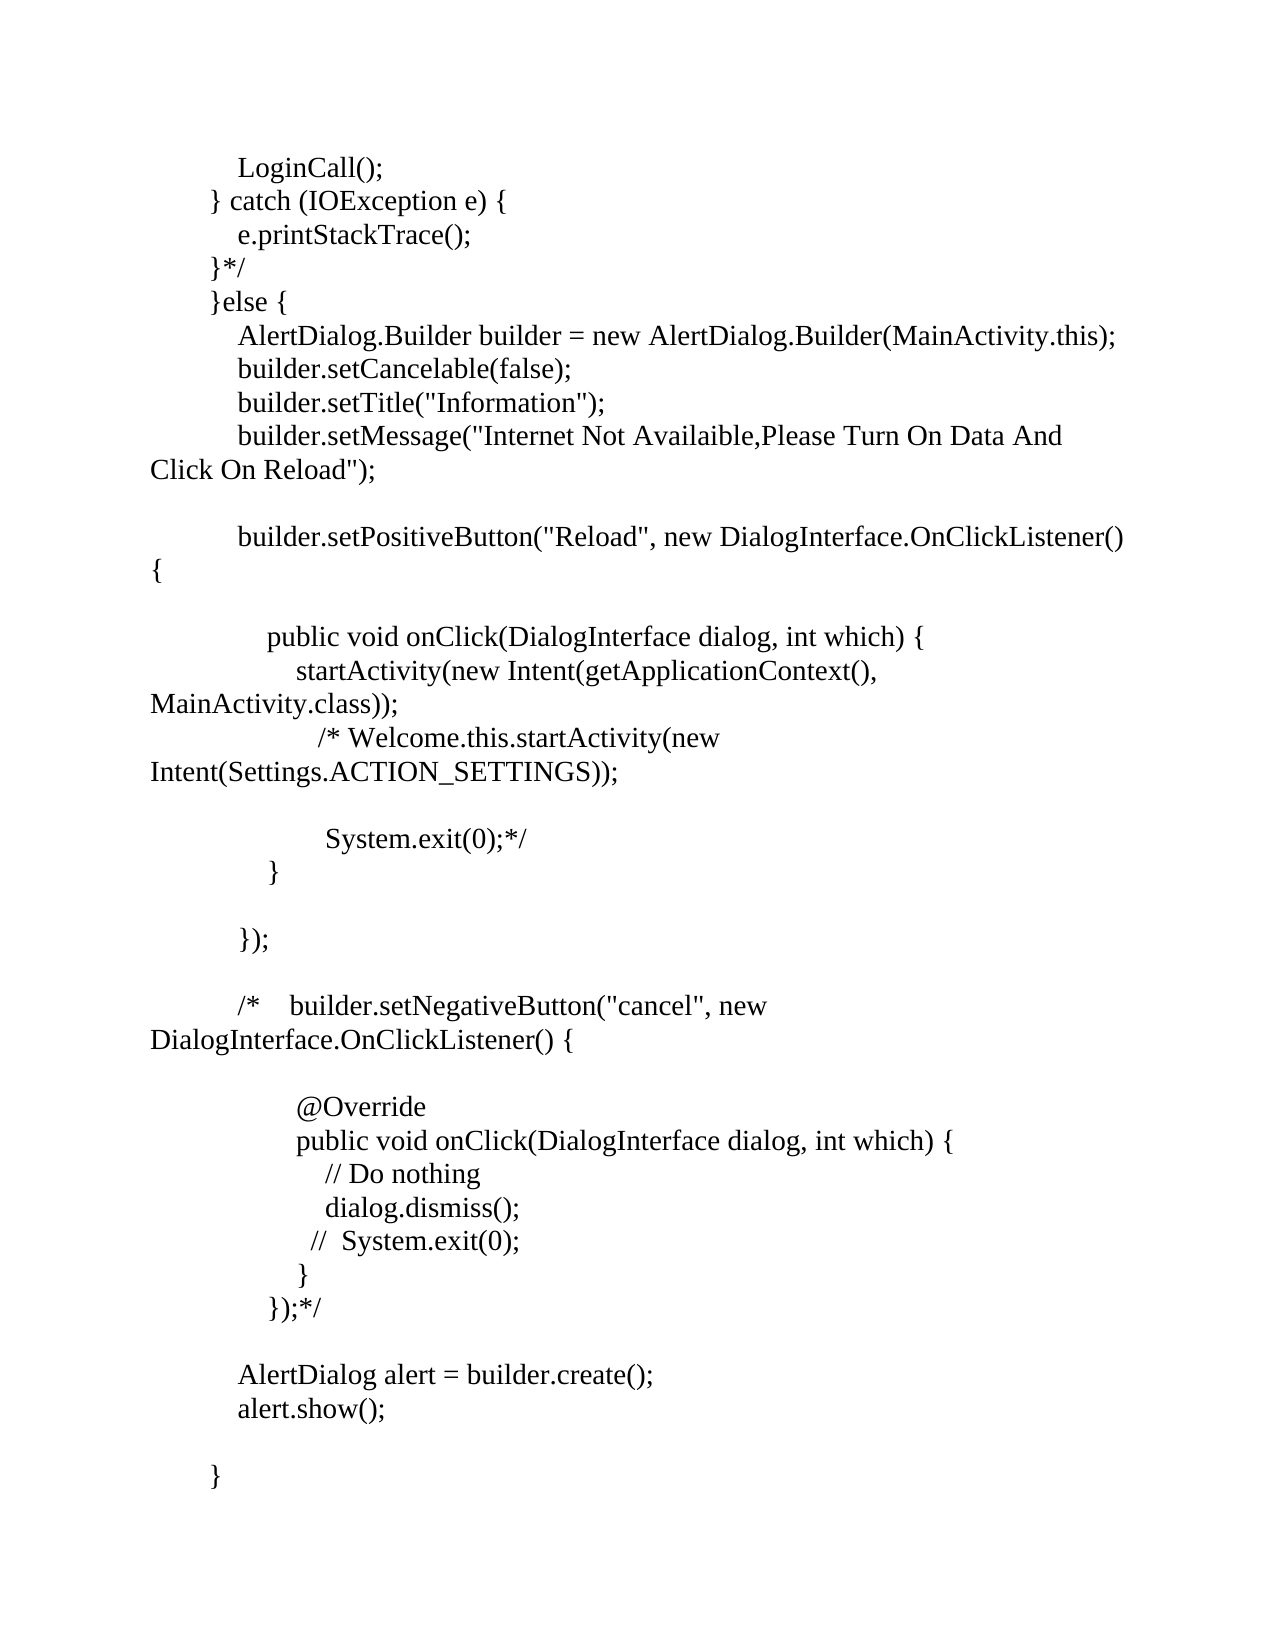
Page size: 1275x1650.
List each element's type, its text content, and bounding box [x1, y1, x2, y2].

text AlertDialog alert = builder.create(); [150, 1357, 1125, 1391]
text builder.setCancelable(false); [150, 351, 1125, 385]
text }else { [150, 284, 1125, 318]
text builder.setPositiveButton("Reload", new DialogInterface.OnClickListener() { [150, 519, 1125, 586]
text public void onClick(DialogInterface dialog, int which) { [150, 619, 1125, 653]
text System.exit(0);*/ [150, 821, 1125, 854]
text LoginCall(); [150, 150, 1125, 183]
text }*/ [150, 251, 1125, 284]
text AlertDialog.Builder builder = new AlertDialog.Builder(MainActivity.this); [150, 318, 1125, 351]
text } catch (IOException e) { [150, 183, 1125, 217]
text startActivity(new Intent(getApplicationContext(), MainActivity.class)); [150, 653, 1125, 720]
text // System.exit(0); [150, 1223, 1125, 1257]
text public void onClick(DialogInterface dialog, int which) { [150, 1123, 1125, 1156]
text } [150, 1458, 1125, 1492]
text e.printStackTrace(); [150, 217, 1125, 251]
text /* Welcome.this.startActivity(new Intent(Settings.ACTION_SETTINGS)); [150, 720, 1125, 787]
text // Do nothing [150, 1156, 1125, 1190]
text }); [150, 921, 1125, 955]
text });*/ [150, 1290, 1125, 1324]
text } [150, 1257, 1125, 1290]
text } [150, 854, 1125, 888]
text builder.setTitle("Information"); [150, 385, 1125, 418]
text dialog.dismiss(); [150, 1190, 1125, 1223]
text /* builder.setNegativeButton("cancel", new DialogInterface.OnClickListener() { [150, 988, 1125, 1056]
text alert.show(); [150, 1391, 1125, 1424]
text builder.setMessage("Internet Not Availaible,Please Turn On Data And Click On Reload"); [150, 418, 1125, 485]
text @Override [150, 1089, 1125, 1123]
